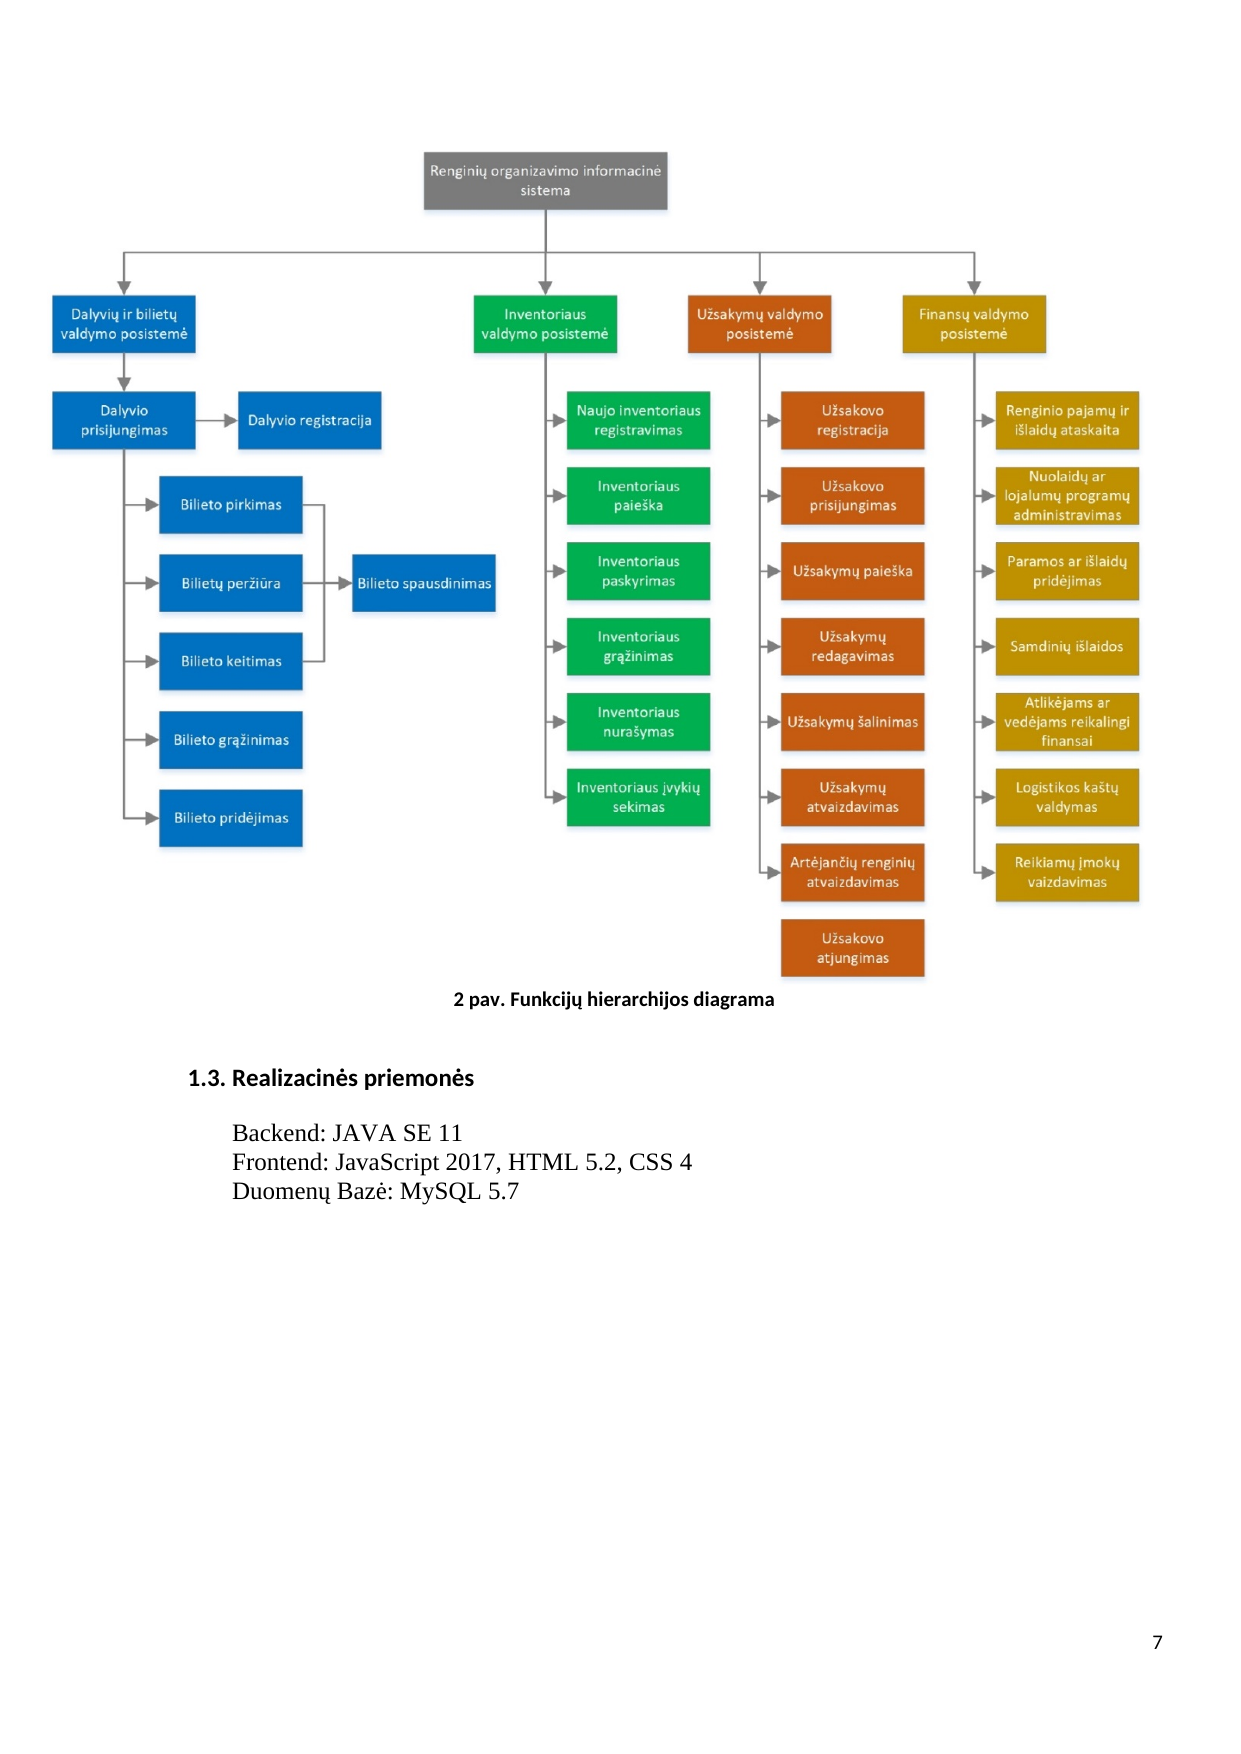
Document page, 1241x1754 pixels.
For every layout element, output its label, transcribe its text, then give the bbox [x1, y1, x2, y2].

text Backend: JAVA SE 11 [187, 1118, 1162, 1147]
text Frontend: JavaScript 2017, HTML 5.2, CSS 4 [187, 1147, 1162, 1176]
subtitle Realizacinės priemonės [187, 1062, 1162, 1093]
picture [46, 150, 1146, 987]
text Duomenų Bazė: MySQL 5.7 [187, 1176, 1162, 1205]
